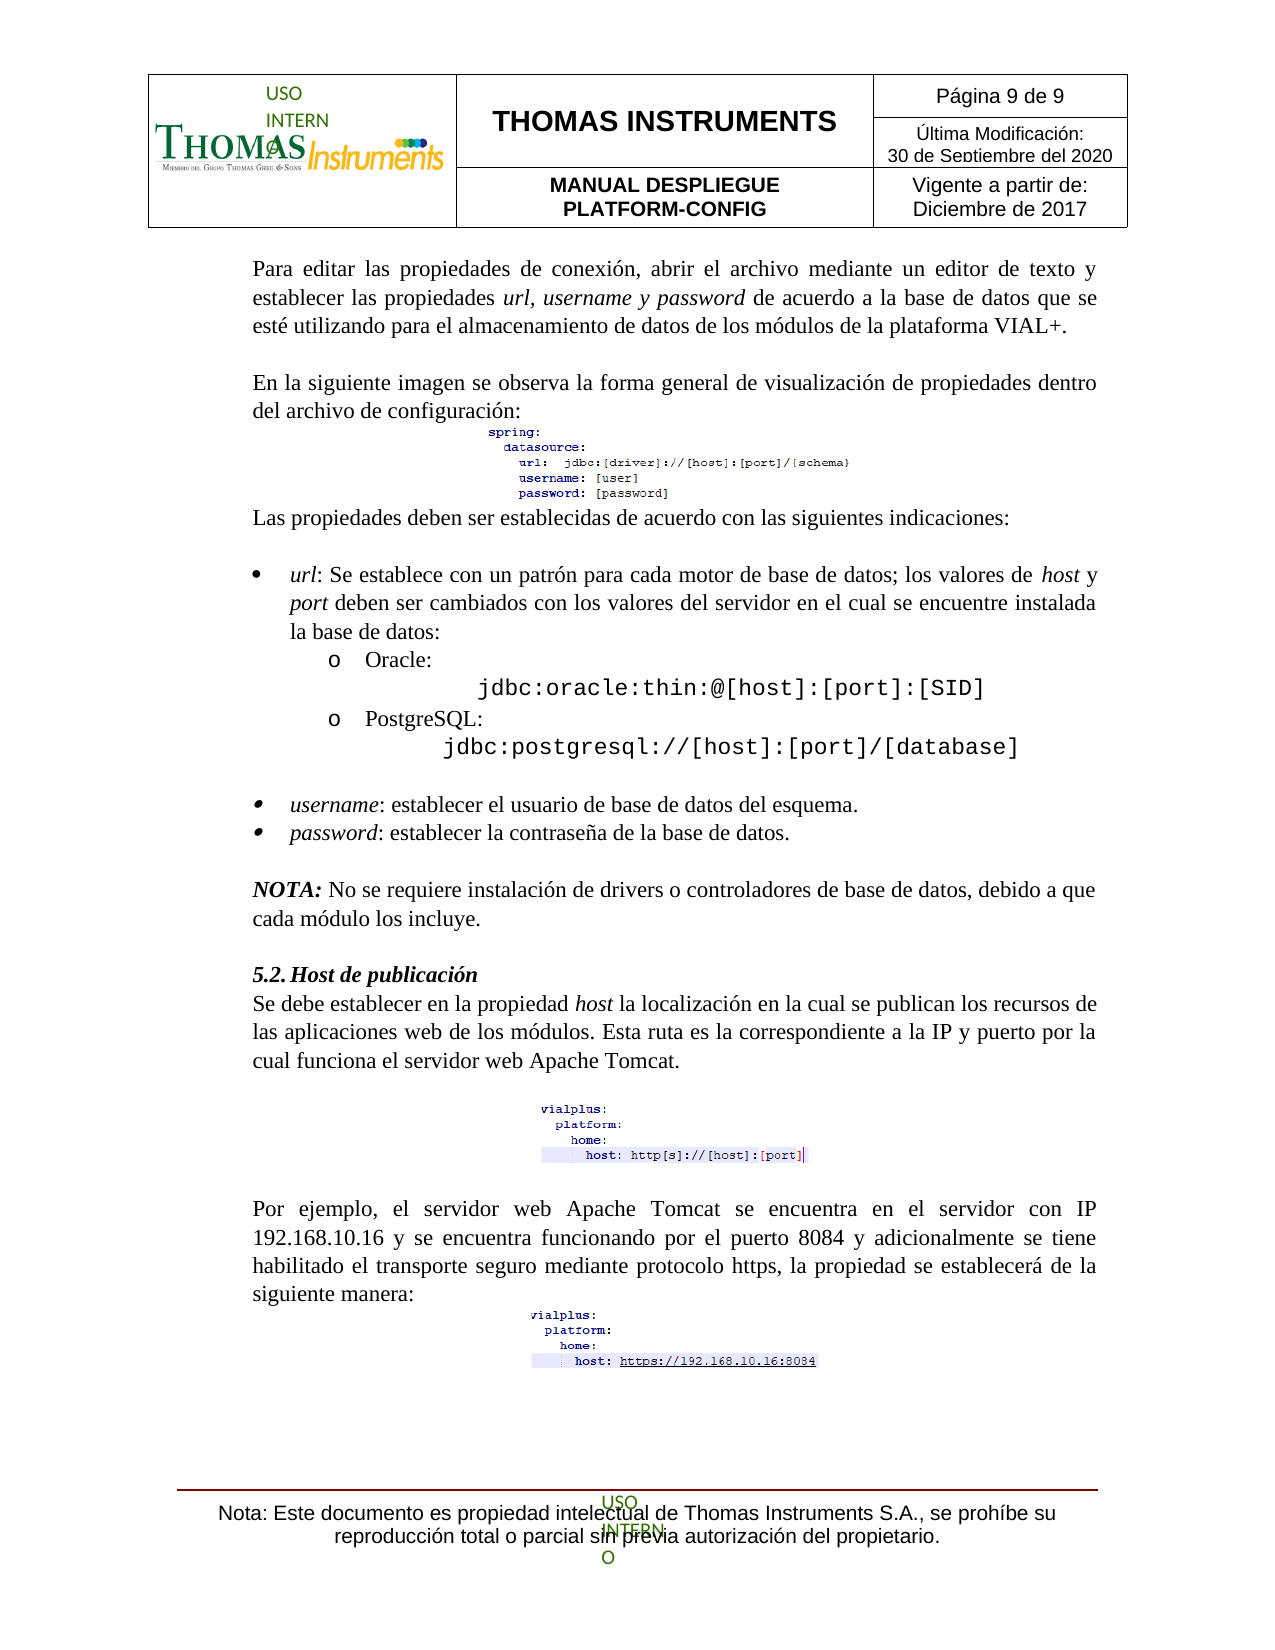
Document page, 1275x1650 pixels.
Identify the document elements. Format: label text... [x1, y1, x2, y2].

list PostgreSQL: [327, 704, 1098, 733]
list Por ejemplo, el servidor web Apache Tomcat se encuentra en el servidor con IP 192.168.10.16 y se encuentra funcionando por el puerto 8084 y adicionalmente se tiene habilitado el transporte seguro mediante protocolo https, la propiedad se establecerá de la siguiente manera: [252, 1195, 1098, 1307]
list Las propiedades deben ser establecidas de acuerdo con las siguientes indicaciones: [252, 504, 1098, 530]
list jdbc:oracle:thin:@[host]:[port]:[SID] [365, 677, 1098, 703]
list Oracle: [327, 646, 1098, 674]
list Para editar las propiedades de conexión, abrir el archivo mediante un editor de texto y establecer las propiedades url, username y password de acuerdo a la base de datos que se esté utilizando para el almacenamiento de datos de los módulos de la plataforma VIAL+. [252, 255, 1098, 338]
picture [531, 1308, 819, 1368]
list NOTA: No se requiere instalación de drivers o controladores de base de datos, debido a que cada módulo los incluye. [252, 876, 1098, 931]
picture [541, 1103, 809, 1165]
list url: Se establece con un patrón para cada motor de base de datos; los valores de host y port deben ser cambiados con los valores del servidor en el cual se encuentre instalada la base de datos: [252, 561, 1098, 644]
list En la siguiente imagen se observa la forma general de visualización de propiedades dentro del archivo de configuración: [252, 369, 1098, 424]
picture [487, 425, 863, 502]
list jdbc:postgresql://[host]:[port]/[database] [365, 735, 1098, 761]
list Host de publicación [252, 961, 1098, 988]
list password: establecer la contraseña de la base de datos. [252, 819, 1098, 846]
picture [150, 120, 448, 178]
list Se debe establecer en la propiedad host la localización en la cual se publican los recursos de las aplicaciones web de los módulos. Esta ruta es la correspondiente a la IP y puerto por la cual funciona el servidor web Apache Tomcat. [252, 990, 1098, 1073]
list username: establecer el usuario de base de datos del esquema. [252, 791, 1098, 817]
